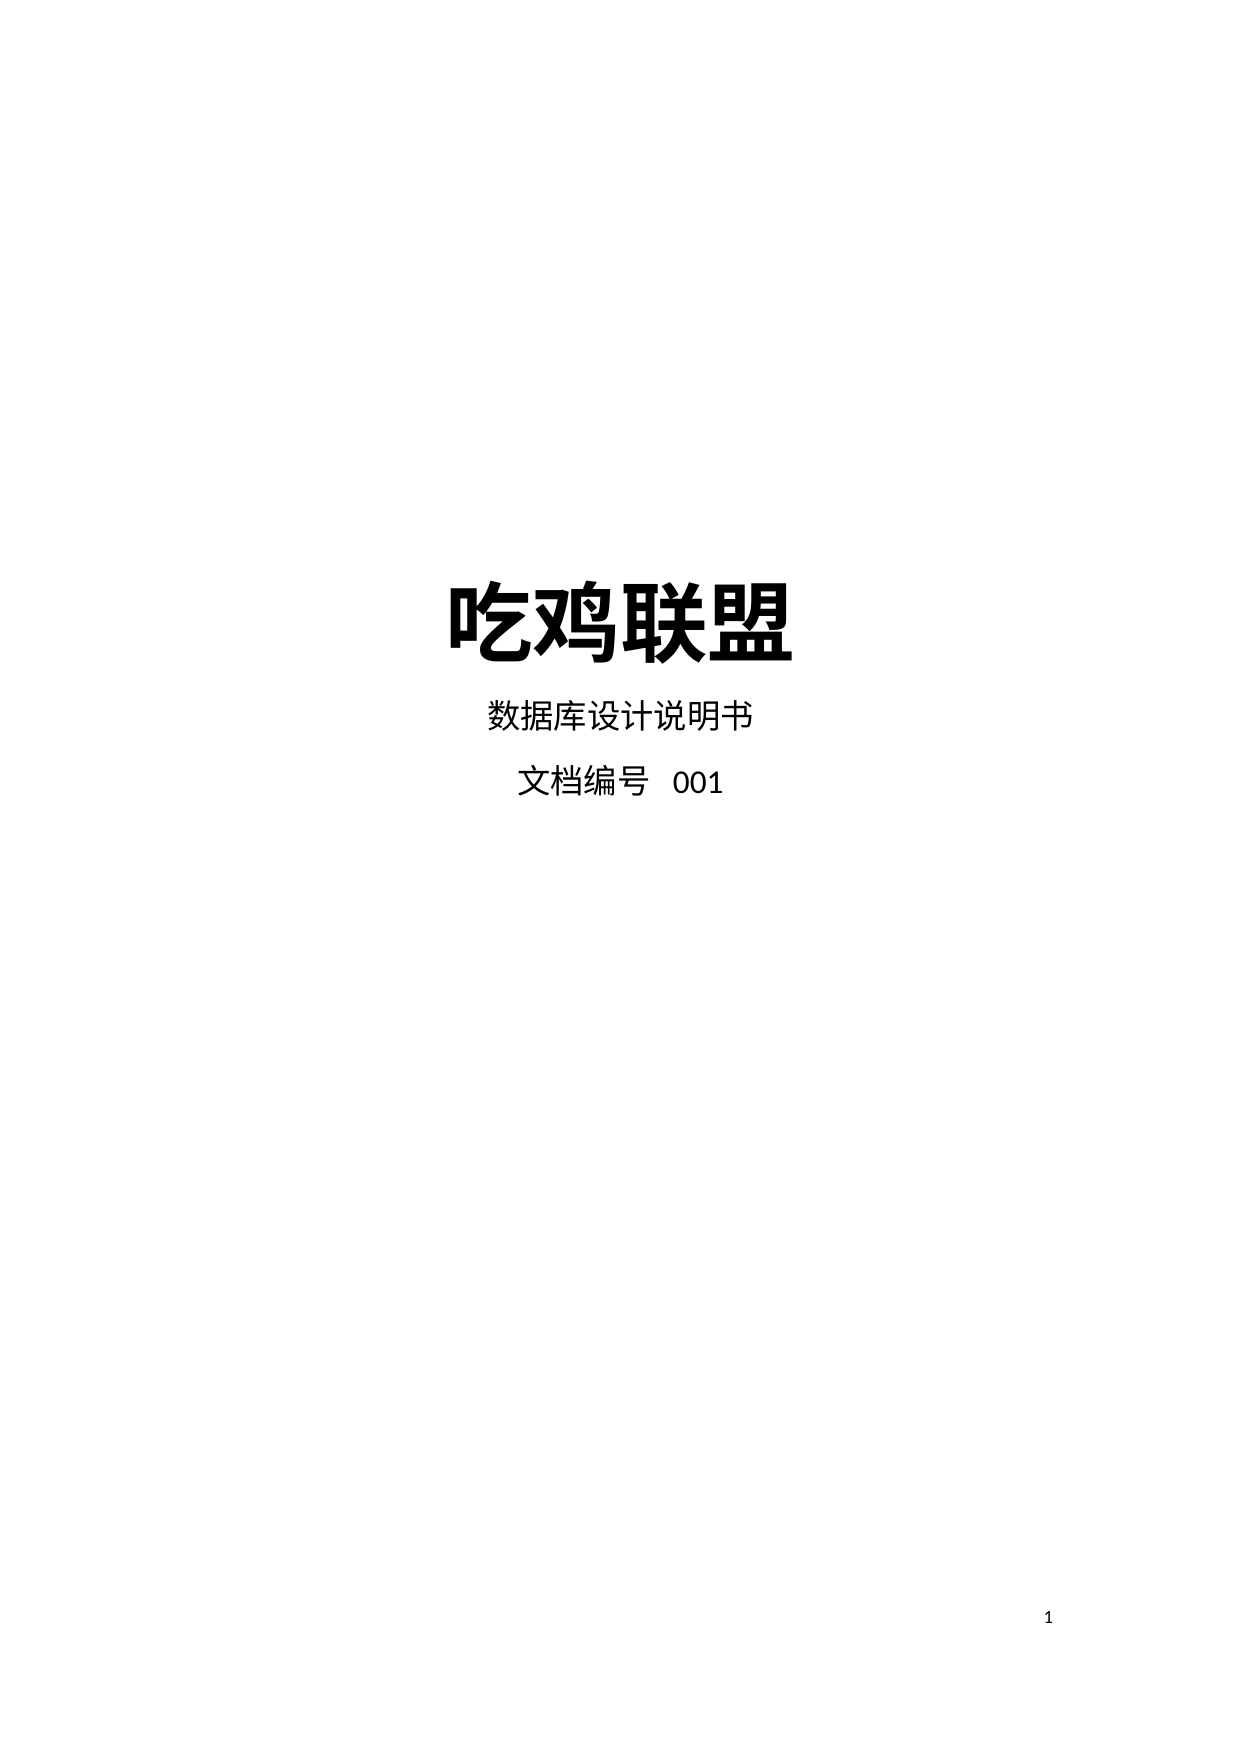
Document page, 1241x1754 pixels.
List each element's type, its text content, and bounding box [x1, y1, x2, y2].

text 文档编号 001 [187, 747, 1053, 812]
text 吃鸡联盟 [187, 552, 1053, 682]
text 数据库设计说明书 [187, 682, 1053, 747]
